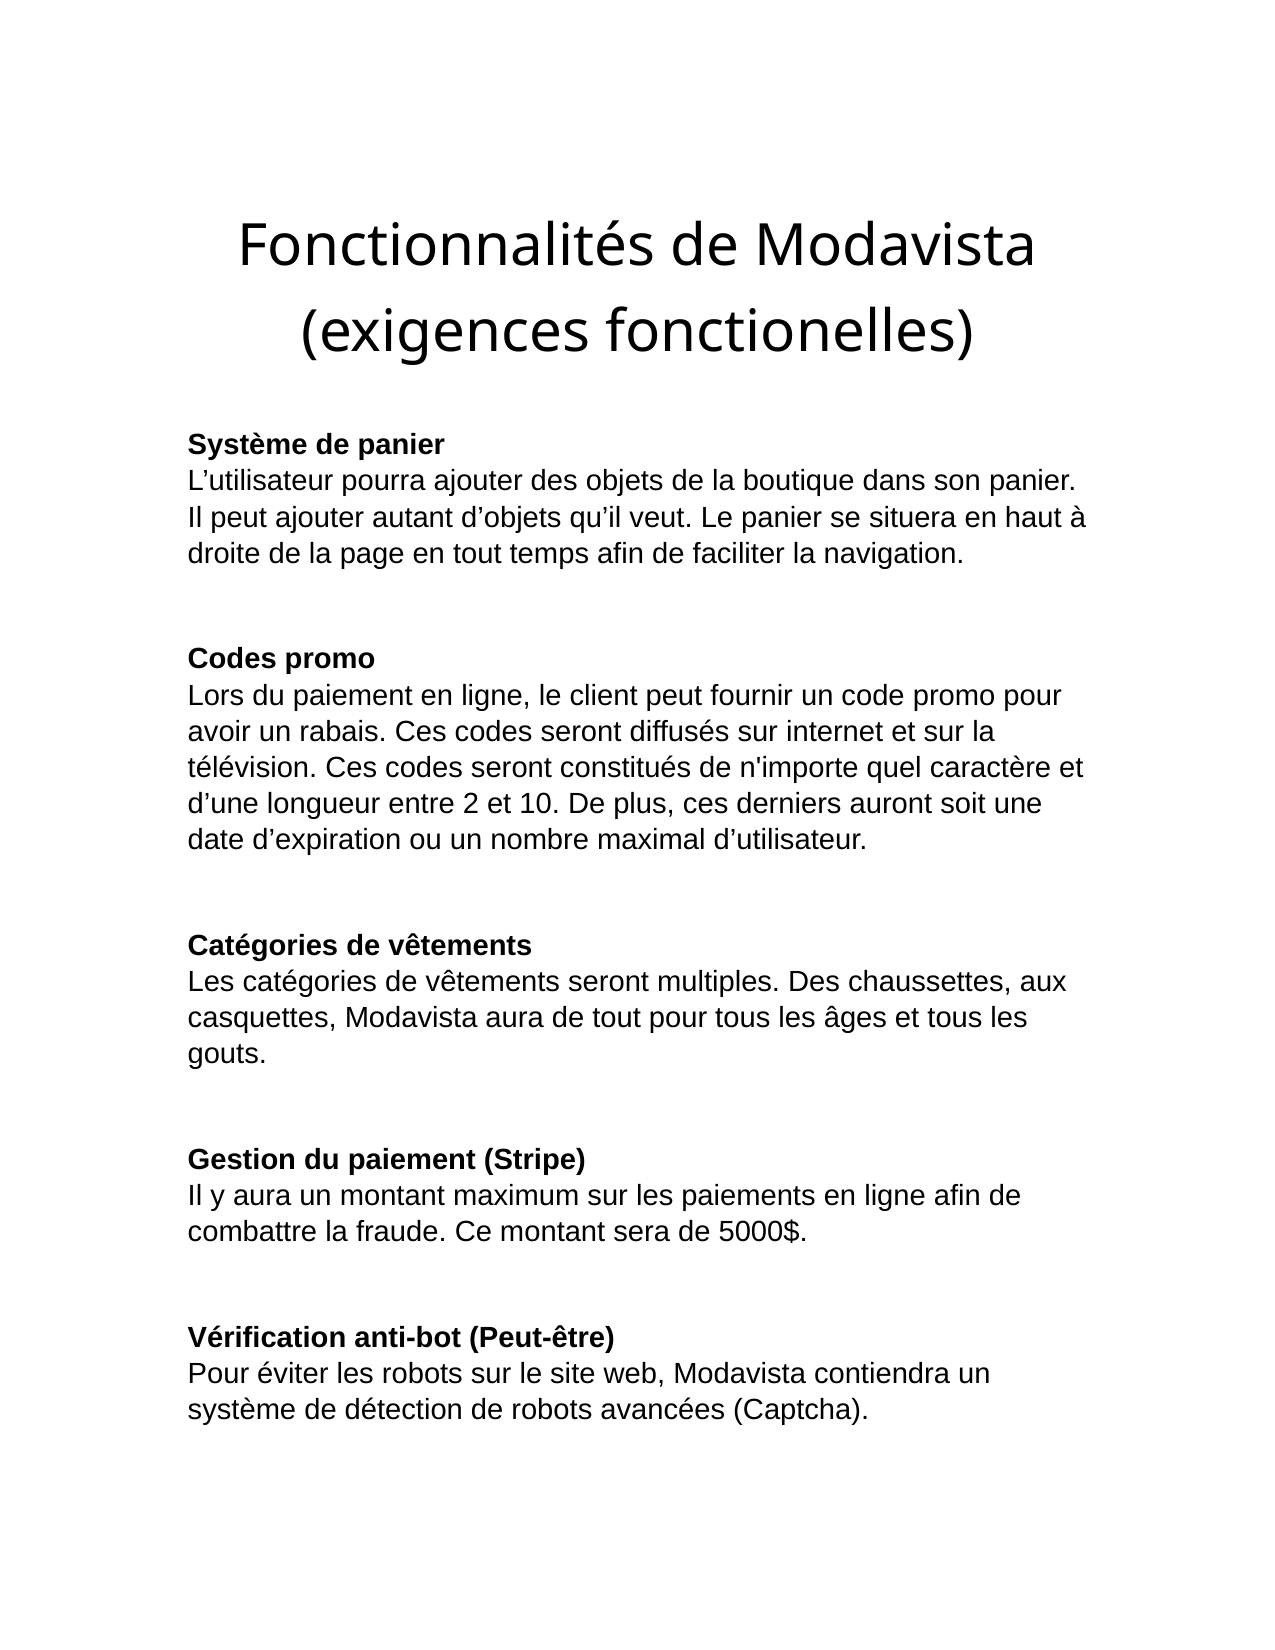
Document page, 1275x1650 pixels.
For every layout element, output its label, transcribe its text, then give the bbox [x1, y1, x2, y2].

subtitle Vérification anti-bot (Peut-être) [187, 1320, 1087, 1353]
text Il y aura un montant maximum sur les paiements en ligne afin de combattre la fraude. Ce montant sera de 5000$. [187, 1178, 1087, 1248]
subtitle Gestion du paiement (Stripe) [187, 1142, 1087, 1175]
subtitle Codes promo [187, 641, 1087, 675]
text Lors du paiement en ligne, le client peut fournir un code promo pour avoir un rabais. Ces codes seront diffusés sur internet et sur la télévision. Ces codes seront constitués de n'importe quel caractère et d’une longueur entre 2 et 10. De plus, ces derniers auront soit une date d’expiration ou un nombre maximal d’utilisateur. [187, 677, 1087, 856]
subtitle Système de panier [187, 427, 1087, 461]
subtitle Fonctionnalités de Modavista (exigences fonctionelles) [187, 203, 1087, 368]
text L’utilisateur pourra ajouter des objets de la boutique dans son panier. Il peut ajouter autant d’objets qu’il veut. Le panier se situera en haut à droite de la page en tout temps afin de faciliter la navigation. [187, 463, 1087, 569]
text Pour éviter les robots sur le site web, Modavista contiendra un système de détection de robots avancées (Captcha). [187, 1356, 1087, 1426]
subtitle Catégories de vêtements [187, 928, 1087, 961]
text Les catégories de vêtements seront multiples. Des chaussettes, aux casquettes, Modavista aura de tout pour tous les âges et tous les gouts. [187, 964, 1087, 1070]
